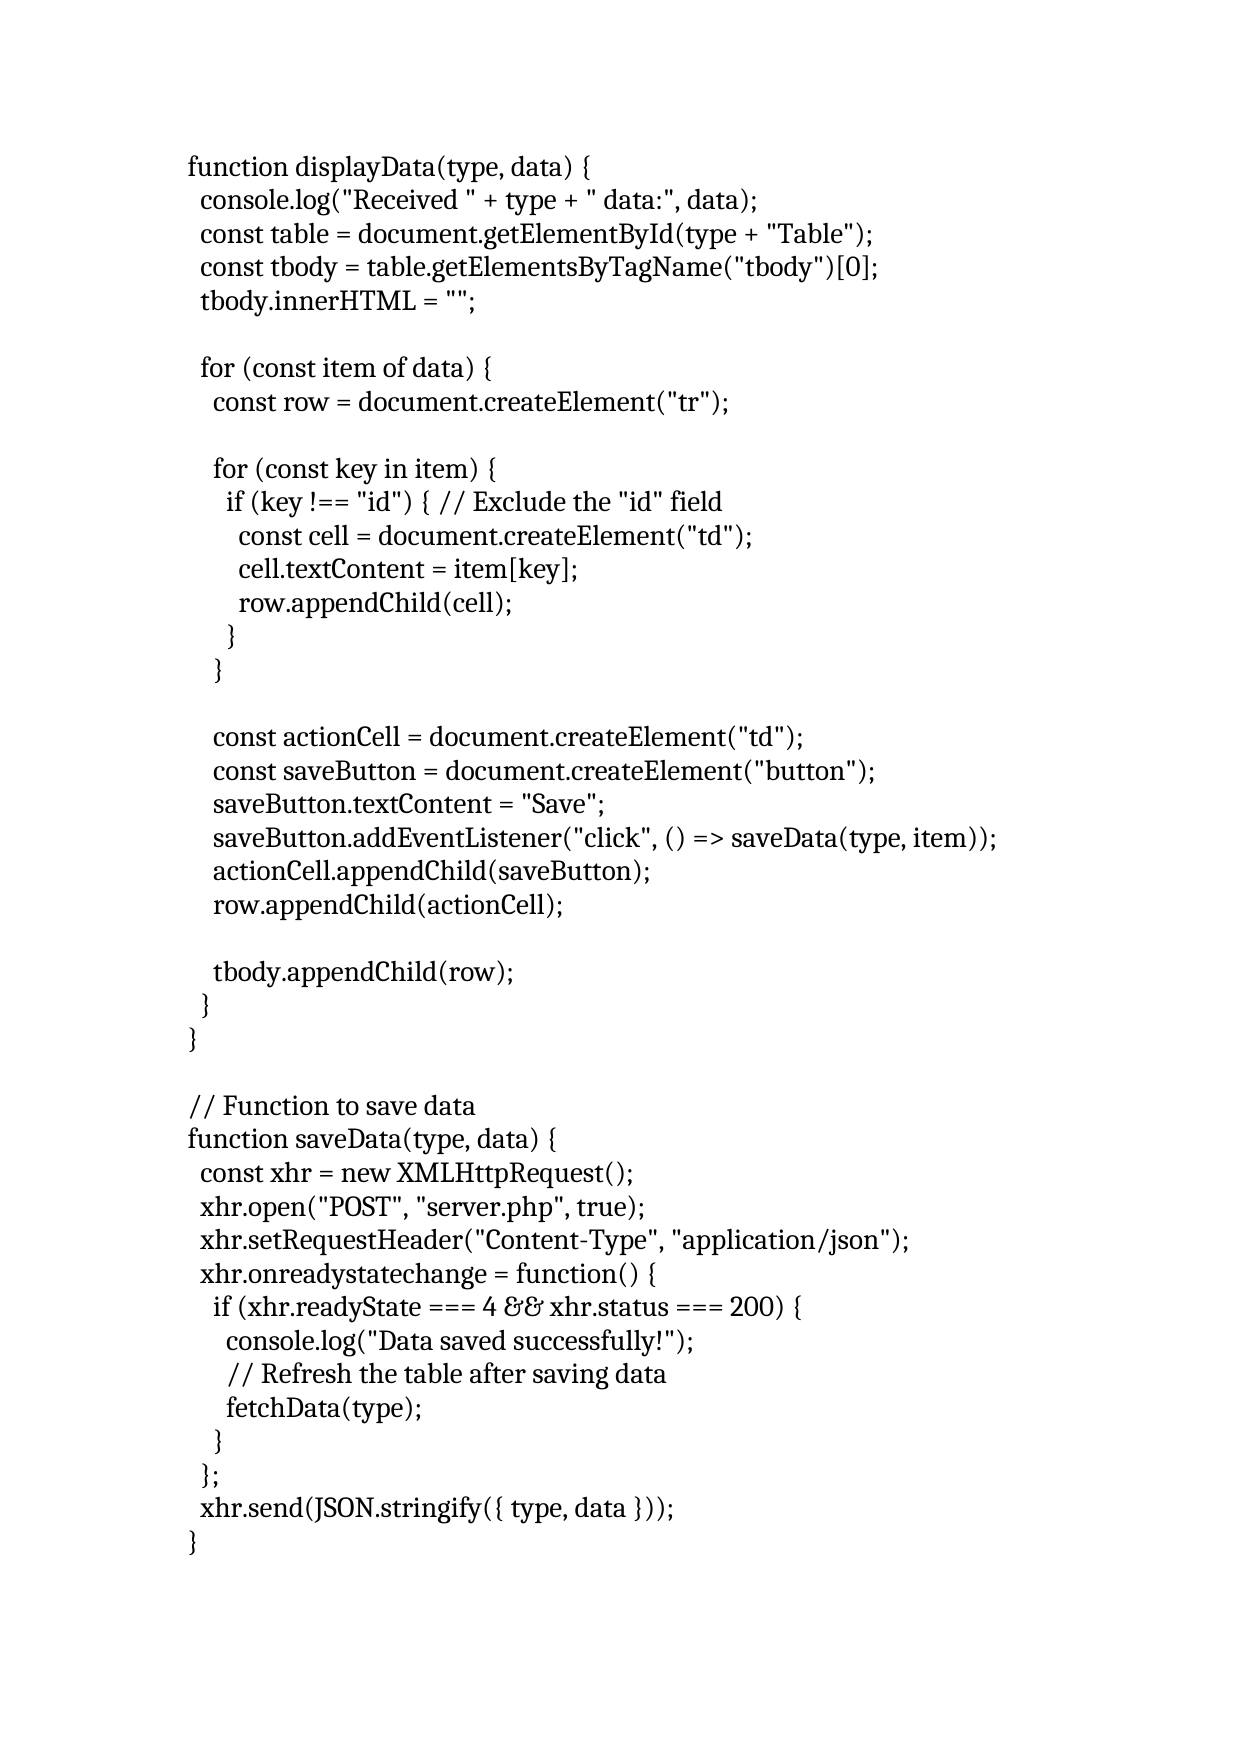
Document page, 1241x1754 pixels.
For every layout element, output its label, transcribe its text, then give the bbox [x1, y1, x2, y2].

text const xhr = new XMLHttpRequest(); [187, 1156, 1053, 1190]
text console.log("Data saved successfully!"); [187, 1324, 1053, 1357]
text } [187, 1525, 1053, 1559]
text } [187, 653, 1053, 687]
text function displayData(type, data) { [187, 150, 1053, 183]
text } [187, 988, 1053, 1022]
text const tbody = table.getElementsByTagName("tbody")[0]; [187, 251, 1053, 284]
text const saveButton = document.createElement("button"); [187, 754, 1053, 787]
text xhr.open("POST", "server.php", true); [187, 1190, 1053, 1223]
text row.appendChild(cell); [187, 586, 1053, 619]
text tbody.appendChild(row); [187, 955, 1053, 988]
text saveButton.addEventListener("click", () => saveData(type, item)); [187, 821, 1053, 854]
text console.log("Received " + type + " data:", data); [187, 183, 1053, 217]
text for (const item of data) { [187, 351, 1053, 385]
text function saveData(type, data) { [187, 1123, 1053, 1156]
text xhr.send(JSON.stringify({ type, data })); [187, 1492, 1053, 1525]
text xhr.setRequestHeader("Content-Type", "application/json"); [187, 1223, 1053, 1257]
text const row = document.createElement("tr"); [187, 385, 1053, 418]
text const table = document.getElementById(type + "Table"); [187, 217, 1053, 251]
text for (const key in item) { [187, 452, 1053, 485]
text // Refresh the table after saving data [187, 1357, 1053, 1391]
text fetchData(type); [187, 1391, 1053, 1424]
text xhr.onreadystatechange = function() { [187, 1257, 1053, 1290]
text tbody.innerHTML = ""; [187, 284, 1053, 318]
text // Function to save data [187, 1089, 1053, 1123]
text const actionCell = document.createElement("td"); [187, 720, 1053, 754]
text }; [187, 1458, 1053, 1492]
text cell.textContent = item[key]; [187, 552, 1053, 586]
text if (key !== "id") { // Exclude the "id" field [187, 485, 1053, 519]
text } [187, 1022, 1053, 1056]
text const cell = document.createElement("td"); [187, 519, 1053, 552]
text row.appendChild(actionCell); [187, 888, 1053, 921]
text } [187, 619, 1053, 653]
text actionCell.appendChild(saveButton); [187, 854, 1053, 888]
text saveButton.textContent = "Save"; [187, 787, 1053, 821]
text } [187, 1424, 1053, 1458]
text if (xhr.readyState === 4 && xhr.status === 200) { [187, 1290, 1053, 1324]
